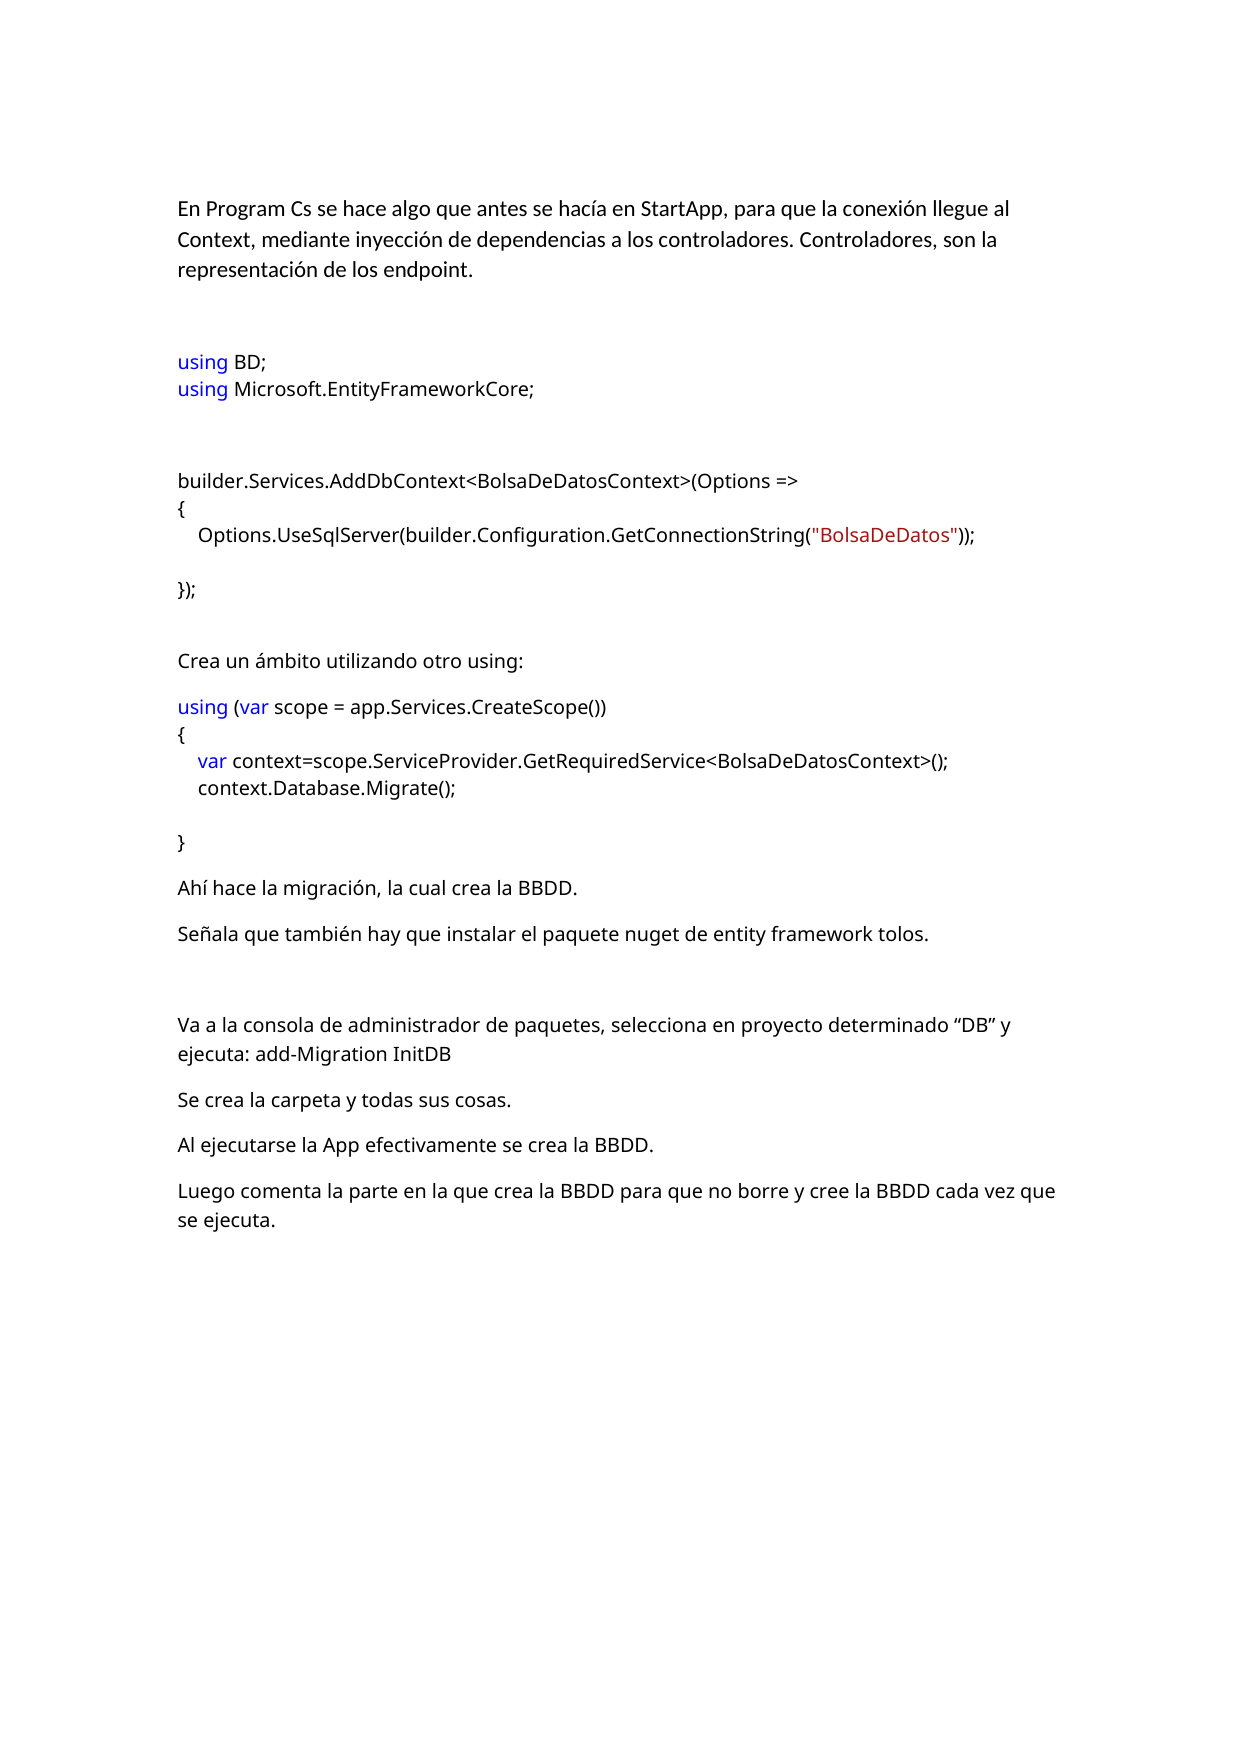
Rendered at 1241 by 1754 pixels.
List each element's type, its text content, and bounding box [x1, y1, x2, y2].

text context.Database.Migrate(); [177, 774, 1063, 801]
text using Microsoft.EntityFrameworkCore; [177, 376, 1063, 403]
text Crea un ámbito utilizando otro using: [177, 648, 1063, 675]
text using (var scope = app.Services.CreateScope()) [177, 693, 1063, 720]
text }); [177, 575, 1063, 602]
text Ahí hace la migración, la cual crea la BBDD. [177, 874, 1063, 901]
text Va a la consola de administrador de paquetes, selecciona en proyecto determinado “DB” y ejecuta: add-Migration InitDB [177, 1011, 1063, 1067]
text var context=scope.ServiceProvider.GetRequiredService<BolsaDeDatosContext>(); [177, 747, 1063, 774]
text using BD; [177, 349, 1063, 376]
text { [177, 494, 1063, 521]
text } [177, 828, 1063, 855]
text builder.Services.AddDbContext<BolsaDeDatosContext>(Options => [177, 467, 1063, 494]
text { [177, 720, 1063, 747]
text Se crea la carpeta y todas sus cosas. [177, 1086, 1063, 1113]
text Señala que también hay que instalar el paquete nuget de entity framework tolos. [177, 920, 1063, 947]
text En Program Cs se hace algo que antes se hacía en StartApp, para que la conexión llegue al Context, mediante inyección de dependencias a los controladores. Controladores, son la representación de los endpoint. [177, 194, 1063, 283]
text Luego comenta la parte en la que crea la BBDD para que no borre y cree la BBDD cada vez que se ejecuta. [177, 1177, 1063, 1233]
text Options.UseSqlServer(builder.Configuration.GetConnectionString("BolsaDeDatos")); [177, 521, 1063, 548]
text Al ejecutarse la App efectivamente se crea la BBDD. [177, 1132, 1063, 1159]
